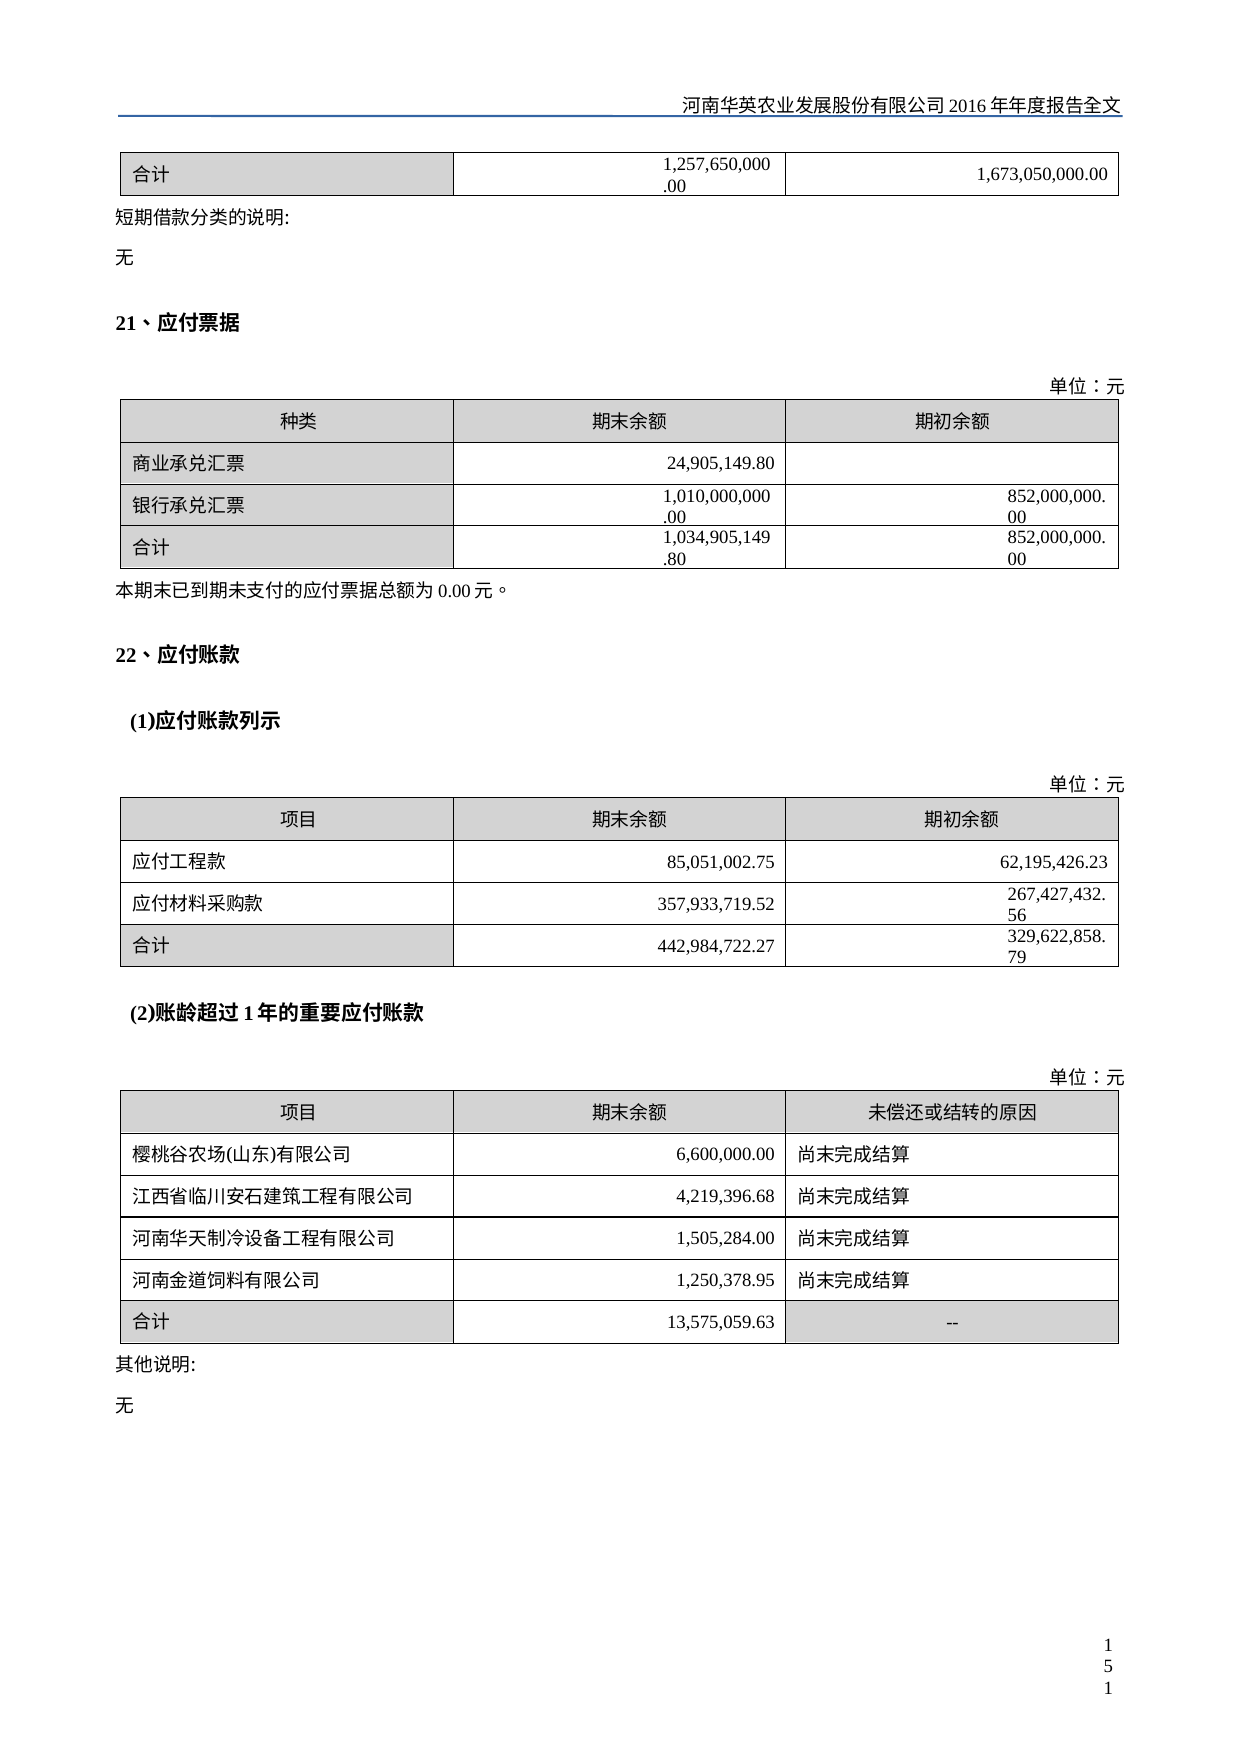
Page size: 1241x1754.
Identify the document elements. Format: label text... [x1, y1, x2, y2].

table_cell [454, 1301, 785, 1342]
text 无 [115, 244, 1124, 270]
text 其他说明: [115, 1352, 1124, 1377]
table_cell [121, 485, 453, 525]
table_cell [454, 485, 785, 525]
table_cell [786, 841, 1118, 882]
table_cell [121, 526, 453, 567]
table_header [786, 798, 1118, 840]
text 本期末已到期未支付的应付票据总额为0.00元。 [115, 577, 1124, 602]
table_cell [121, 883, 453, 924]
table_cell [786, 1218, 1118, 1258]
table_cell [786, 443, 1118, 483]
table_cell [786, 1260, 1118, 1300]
text (1)应付账款列示 [115, 706, 1124, 734]
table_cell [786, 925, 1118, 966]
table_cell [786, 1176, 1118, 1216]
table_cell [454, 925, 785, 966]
text 短期借款分类的说明: [115, 204, 1124, 230]
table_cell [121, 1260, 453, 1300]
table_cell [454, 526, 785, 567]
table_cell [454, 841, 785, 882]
text (2)账龄超过1年的重要应付账款 [115, 998, 1124, 1027]
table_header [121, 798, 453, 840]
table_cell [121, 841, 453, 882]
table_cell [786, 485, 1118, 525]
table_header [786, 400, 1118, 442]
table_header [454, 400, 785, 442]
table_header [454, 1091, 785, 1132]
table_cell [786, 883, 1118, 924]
text 单位：元 [115, 772, 1124, 797]
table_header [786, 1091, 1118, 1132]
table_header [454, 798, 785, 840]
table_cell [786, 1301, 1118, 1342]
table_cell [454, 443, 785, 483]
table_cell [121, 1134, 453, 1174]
text 21、应付票据 [115, 308, 1124, 336]
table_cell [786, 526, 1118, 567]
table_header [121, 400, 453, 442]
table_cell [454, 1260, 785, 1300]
text 单位：元 [115, 1064, 1124, 1090]
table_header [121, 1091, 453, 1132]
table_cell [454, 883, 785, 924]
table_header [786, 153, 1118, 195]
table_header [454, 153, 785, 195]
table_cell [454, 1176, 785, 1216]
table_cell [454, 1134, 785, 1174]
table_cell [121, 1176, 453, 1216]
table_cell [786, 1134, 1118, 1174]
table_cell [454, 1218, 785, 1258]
text 无 [115, 1392, 1124, 1417]
text 单位：元 [115, 373, 1124, 399]
text 22、应付账款 [115, 640, 1124, 668]
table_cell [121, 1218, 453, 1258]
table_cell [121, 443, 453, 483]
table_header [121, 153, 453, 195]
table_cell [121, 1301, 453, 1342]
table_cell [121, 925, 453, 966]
